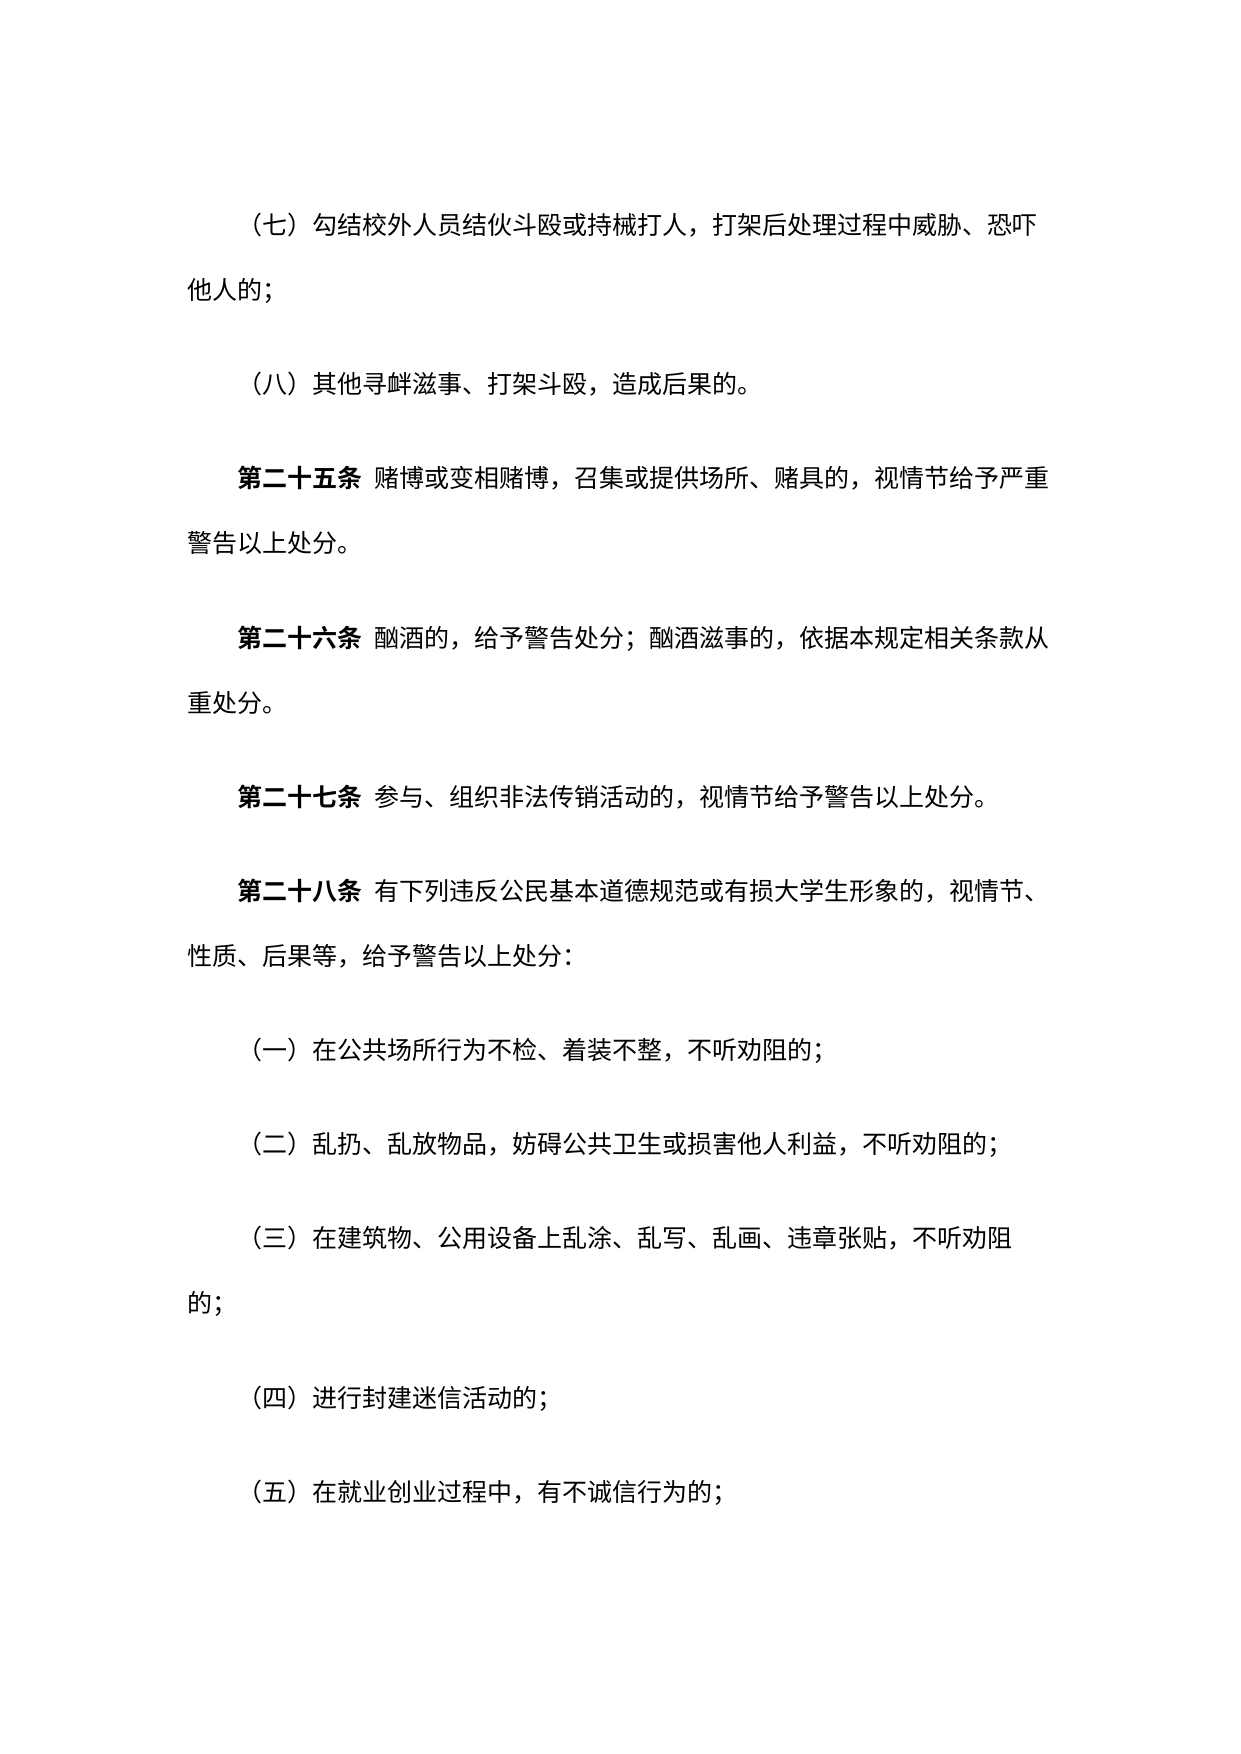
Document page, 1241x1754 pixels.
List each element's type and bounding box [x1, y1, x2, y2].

table_cell [188, 162, 1053, 1552]
